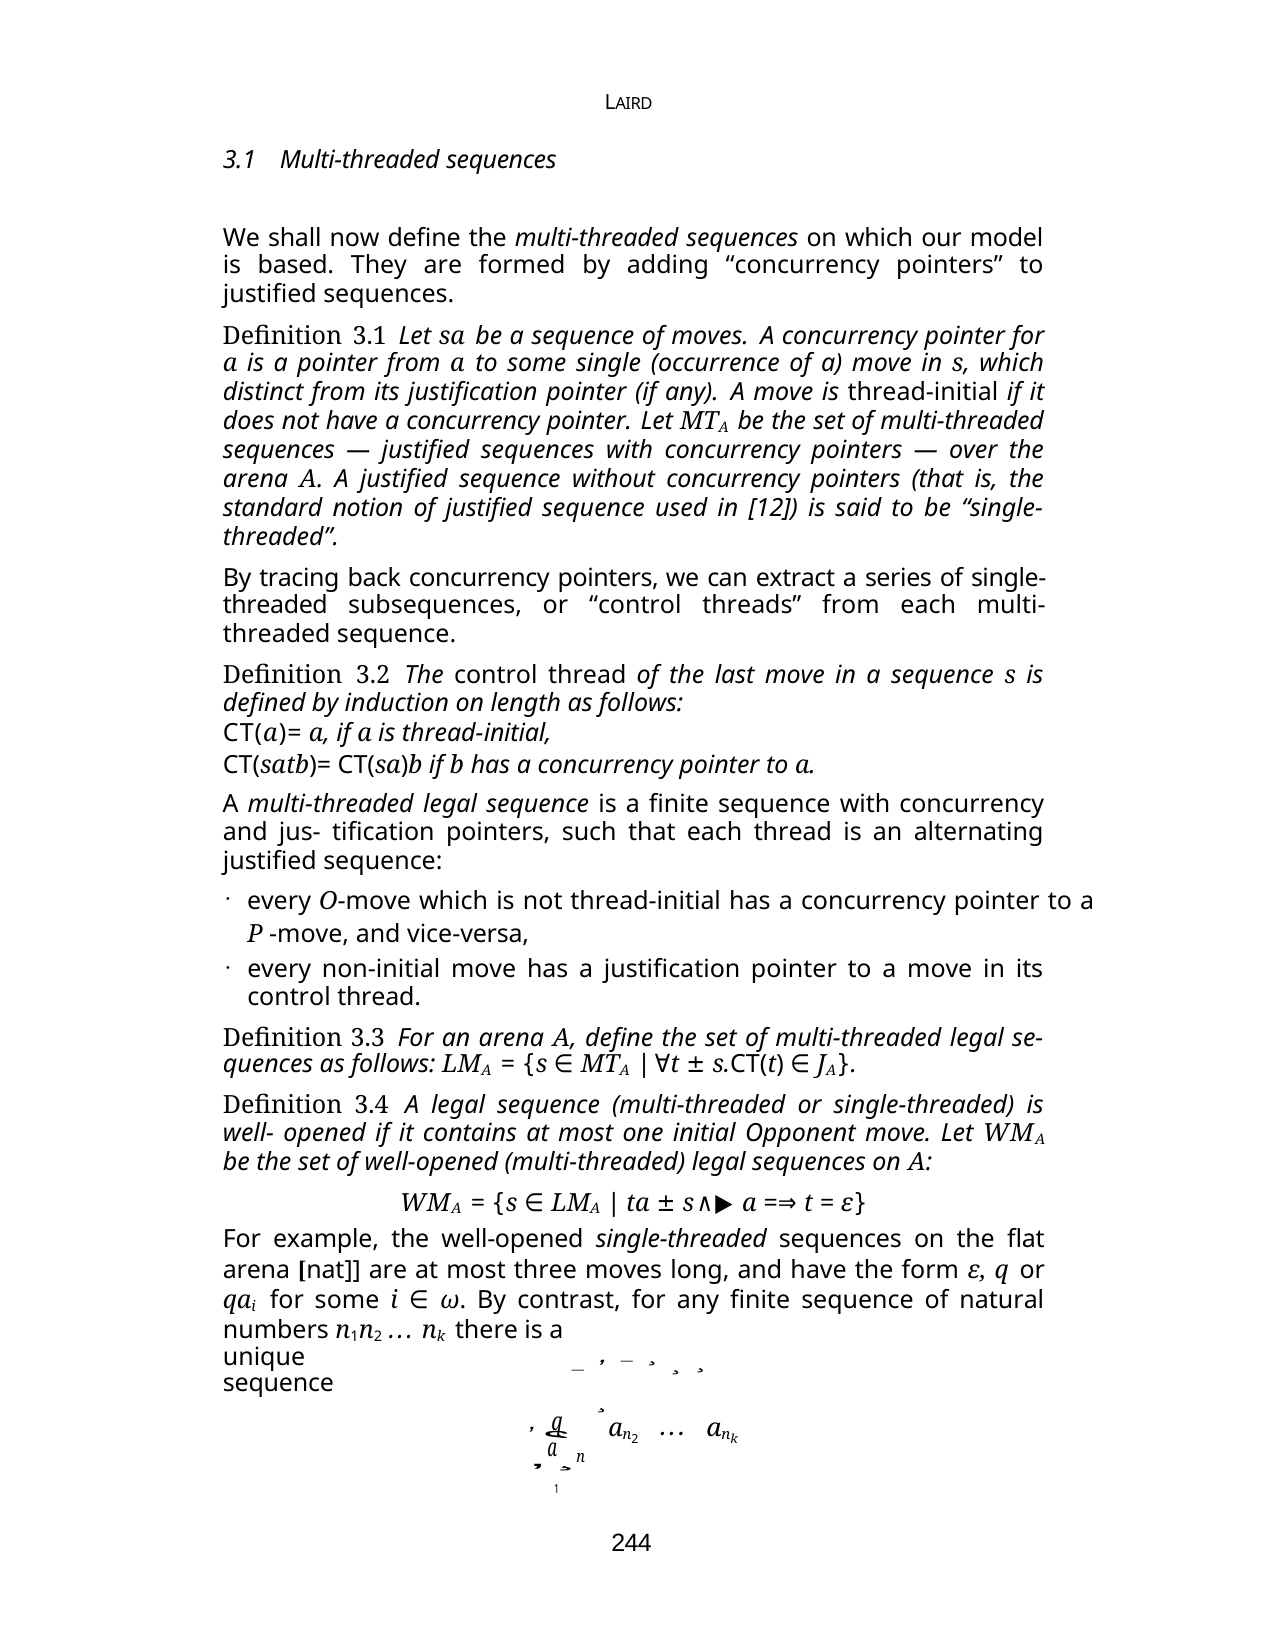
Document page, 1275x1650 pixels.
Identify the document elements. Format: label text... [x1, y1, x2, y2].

text By tracing back concurrency pointers, we can extract a series of single-threaded subsequences, or “control threads” from each multi-threaded sequence. [223, 563, 1046, 650]
text Definition 3.3 For an arena A, define the set of multi-threaded legal se- quences as follows: LMA = {s ∈ MTA | ∀t ± s.CT(t) ∈ JA}. [223, 1024, 1044, 1080]
text ... ank [660, 1408, 1096, 1447]
list Multi-threaded sequences [223, 141, 1096, 176]
text WMA = {s ∈ LMA | ta ± s∧▶ a =⇒ t = ε} [179, 1184, 1088, 1218]
text CT(satb)= CT(sa)b if b has a concurrency pointer to a. [223, 747, 1096, 781]
text q ,a¸n1 [526, 1416, 587, 1501]
list every O-move which is not thread-initial has a concurrency pointer to a [225, 883, 1096, 916]
text A multi-threaded legal sequence is a finite sequence with concurrency and jus- tification pointers, such that each thread is an alternating justified sequence: [222, 790, 1044, 877]
text unique sequence [223, 1344, 399, 1397]
text CT(a)= a, if a is thread-initial, [223, 719, 1096, 747]
text For example, the well-opened single-threaded sequences on the flat arena [nat]] are at most three moves long, and have the form ε, q or qai for some i ∈ ω. By contrast, for any finite sequence of natural numbers n1n2 ... nk there is a [223, 1224, 1045, 1344]
text We shall now define the multi-threaded sequences on which our model is based. They are formed by adding “concurrency pointers” to justified sequences. [223, 223, 1044, 310]
text Definition 3.4 A legal sequence (multi-threaded or single-threaded) is well- opened if it contains at most one initial Opponent move. Let WMA be the set of well-opened (multi-threaded) legal sequences on A: [223, 1091, 1045, 1177]
text Definition 3.2 The control thread of the last move in a sequence s is defined by induction on length as follows: [223, 661, 1044, 719]
list every non-initial move has a justification pointer to a move in its control thread. [225, 955, 1044, 1013]
text P -move, and vice-versa, [247, 916, 1096, 948]
text an2 [608, 1412, 639, 1443]
text Definition 3.1 Let sa be a sequence of moves. A concurrency pointer for a is a pointer from a to some single (occurrence of a) move in s, which distinct from its justification pointer (if any). A move is thread-initial if it does not have a concurrency pointer. Let MTA be the set of multi-threaded sequences — justified sequences with concurrency pointers — over the arena A. A justified sequence without concurrency pointers (that is, the standard notion of justified sequence used in [12]) is said to be “single-threaded”. [222, 321, 1044, 553]
text ¸ [597, 1397, 639, 1412]
text , _ ¸ ¸ [529, 1344, 752, 1366]
